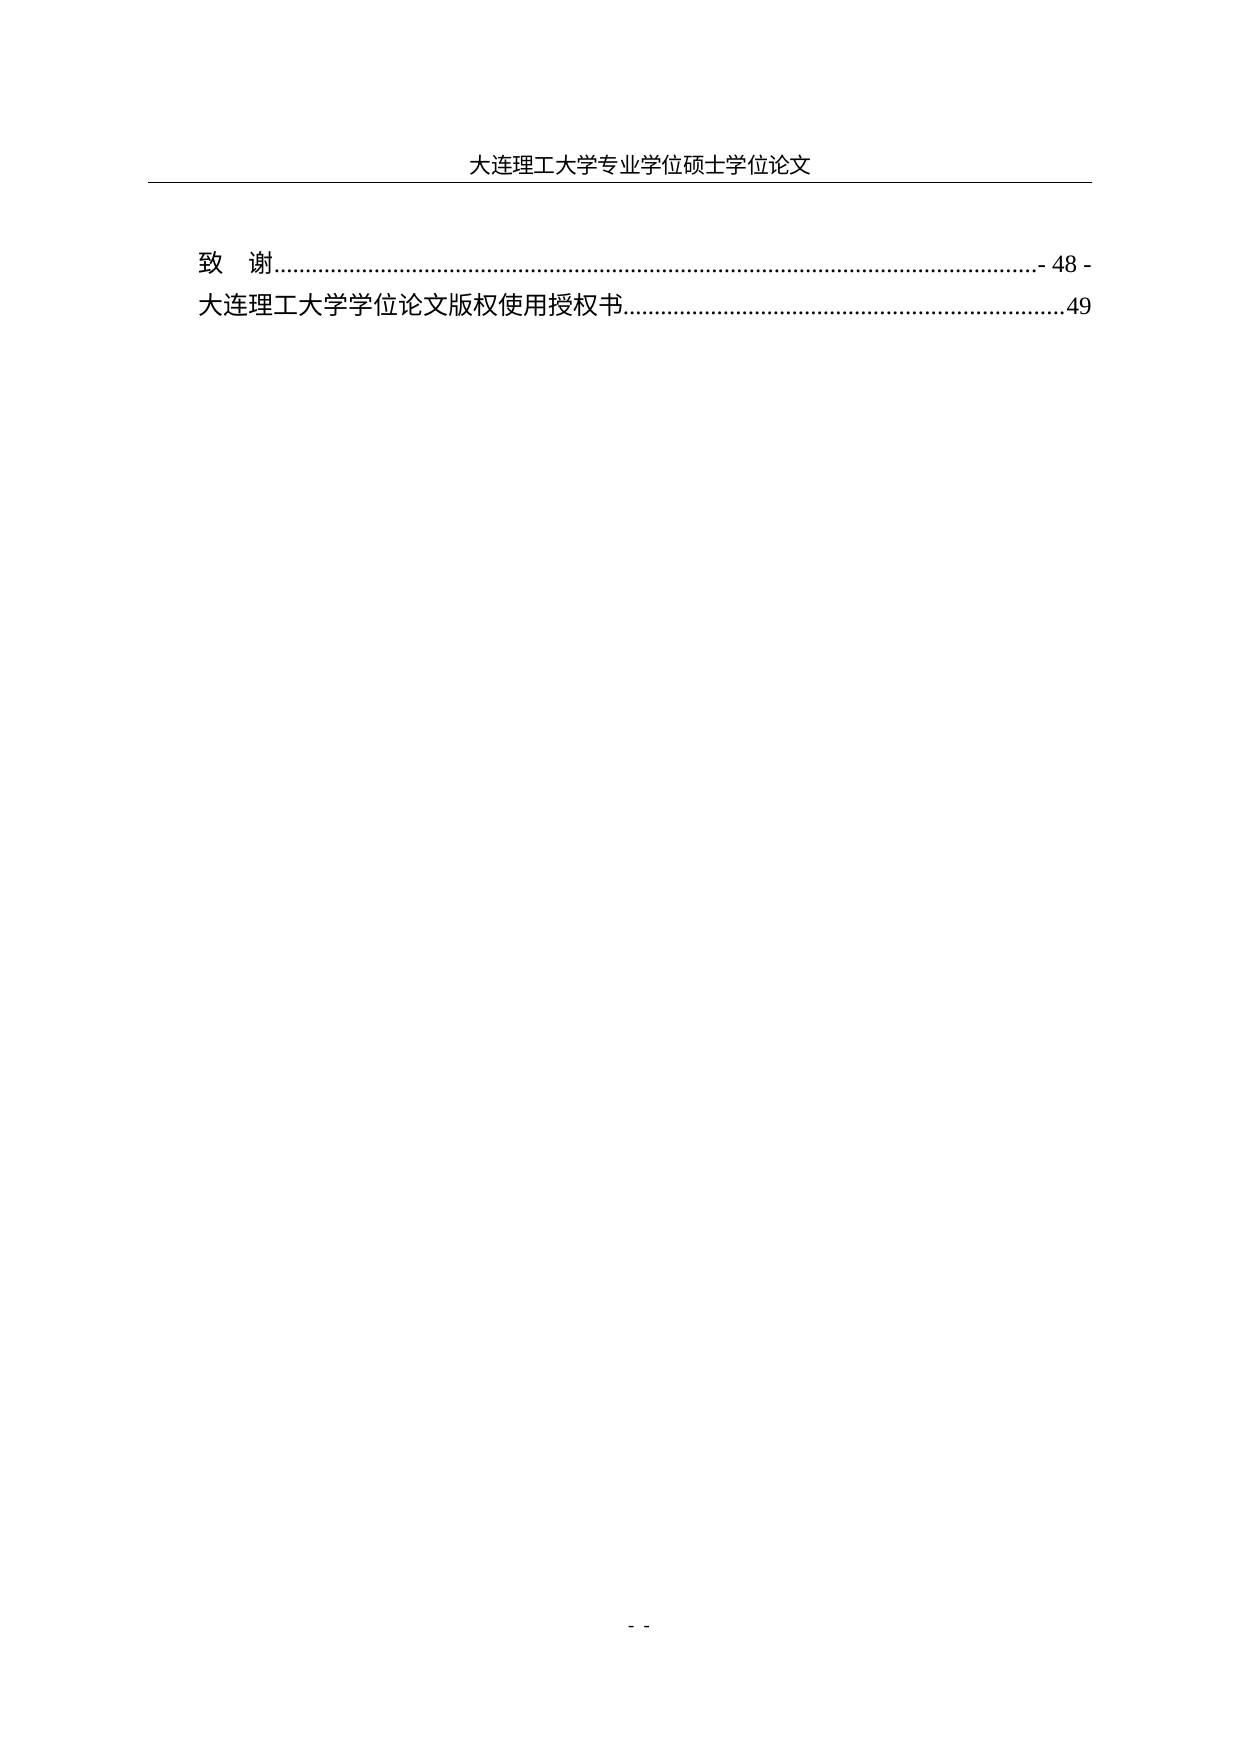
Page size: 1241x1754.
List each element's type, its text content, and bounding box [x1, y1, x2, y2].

text 致 谢 - 48 - [198, 246, 1092, 279]
text 大连理工大学学位论文版权使用授权书 49 [198, 288, 1092, 322]
